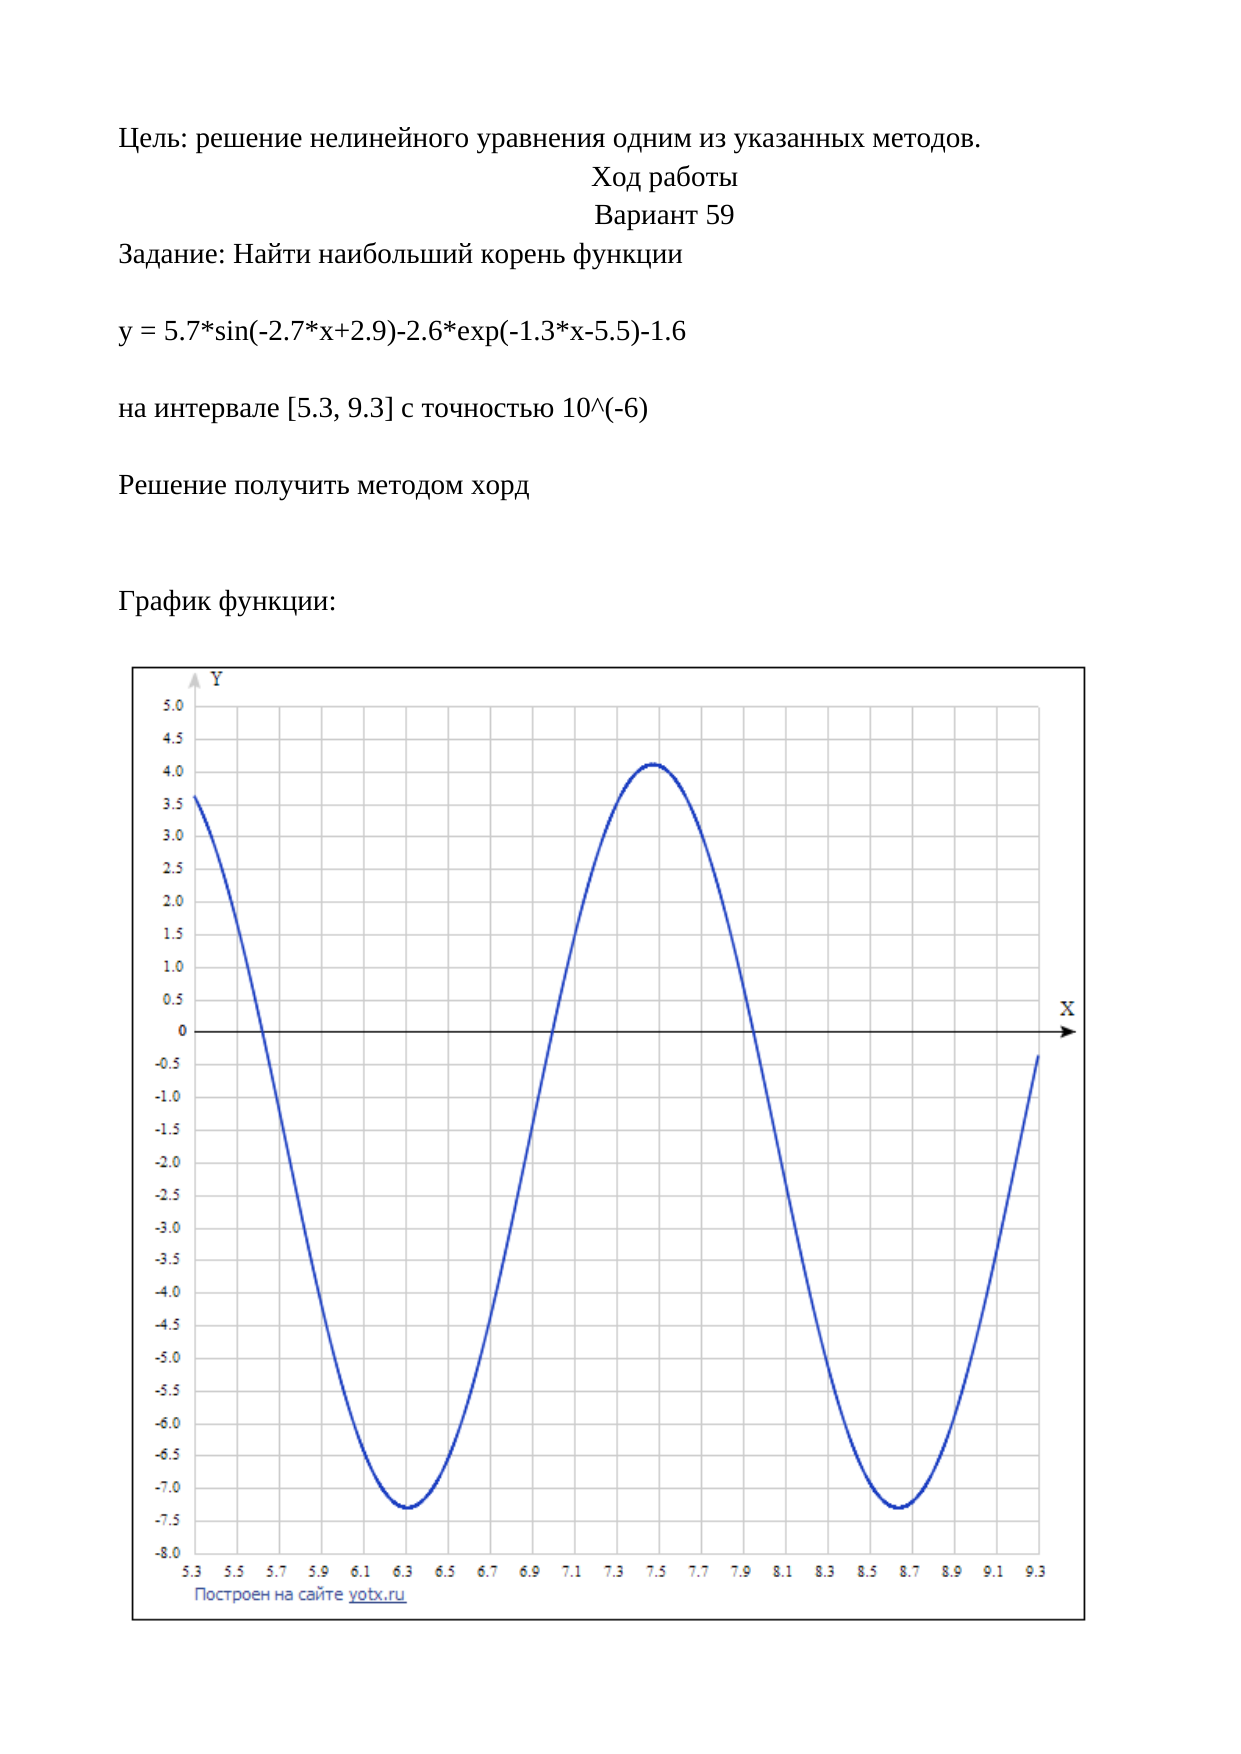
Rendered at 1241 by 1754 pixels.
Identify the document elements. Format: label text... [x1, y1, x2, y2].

text Ход работы [118, 159, 1211, 192]
text y = 5.7*sin(-2.7*x+2.9)-2.6*exp(-1.3*x-5.5)-1.6 [118, 313, 1211, 346]
picture [118, 653, 1098, 1638]
text на интервале [5.3, 9.3] с точностью 10^(-6) [118, 390, 1211, 423]
text Решение получить методом хорд [118, 467, 1211, 501]
text График функции: [118, 583, 1211, 616]
text Задание: Найти наибольший корень функции [118, 236, 1211, 269]
text Вариант 59 [118, 197, 1211, 231]
text Цель: решение нелинейного уравнения одним из указанных методов. [118, 120, 1211, 154]
